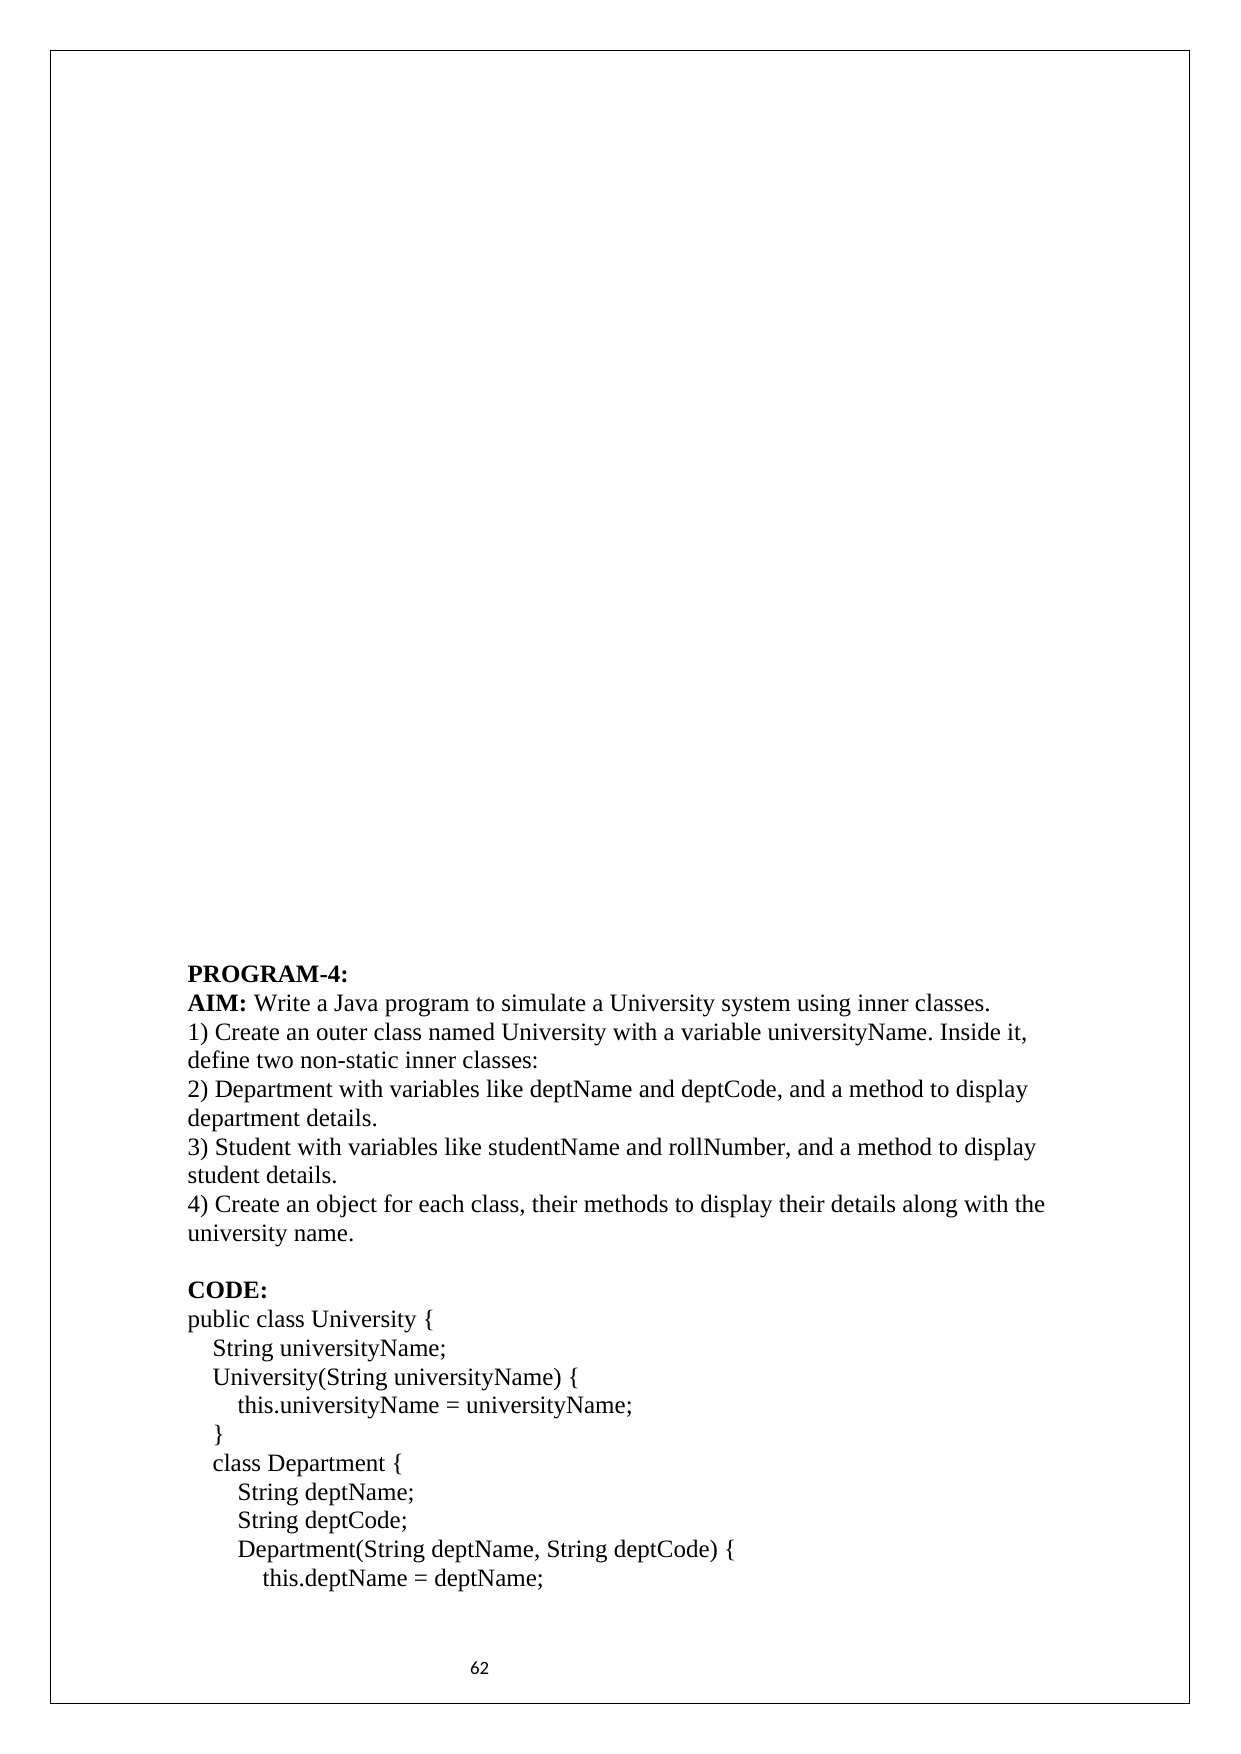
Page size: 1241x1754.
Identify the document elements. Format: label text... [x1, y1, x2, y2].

text class Department { [187, 1448, 1053, 1477]
text CODE: [187, 1276, 1053, 1304]
text AIM: Write a Java program to simulate a University system using inner classes. [187, 988, 1053, 1017]
text String deptCode; [187, 1506, 1053, 1534]
text 4) Create an object for each class, their methods to display their details along with the university name. [187, 1189, 1053, 1247]
text PROGRAM-4: [187, 959, 1053, 988]
text University(String universityName) { [187, 1362, 1053, 1391]
text this.deptName = deptName; [187, 1563, 1053, 1592]
text 1) Create an outer class named University with a variable universityName. Inside it, define two non-static inner classes: [187, 1017, 1053, 1074]
text String universityName; [187, 1333, 1053, 1362]
text String deptName; [187, 1477, 1053, 1506]
text Department(String deptName, String deptCode) { [187, 1534, 1053, 1563]
text public class University { [187, 1304, 1053, 1333]
text } [187, 1419, 1053, 1448]
text 3) Student with variables like studentName and rollNumber, and a method to display student details. [187, 1132, 1053, 1189]
text this.universityName = universityName; [187, 1391, 1053, 1419]
text 2) Department with variables like deptName and deptCode, and a method to display department details. [187, 1074, 1053, 1132]
